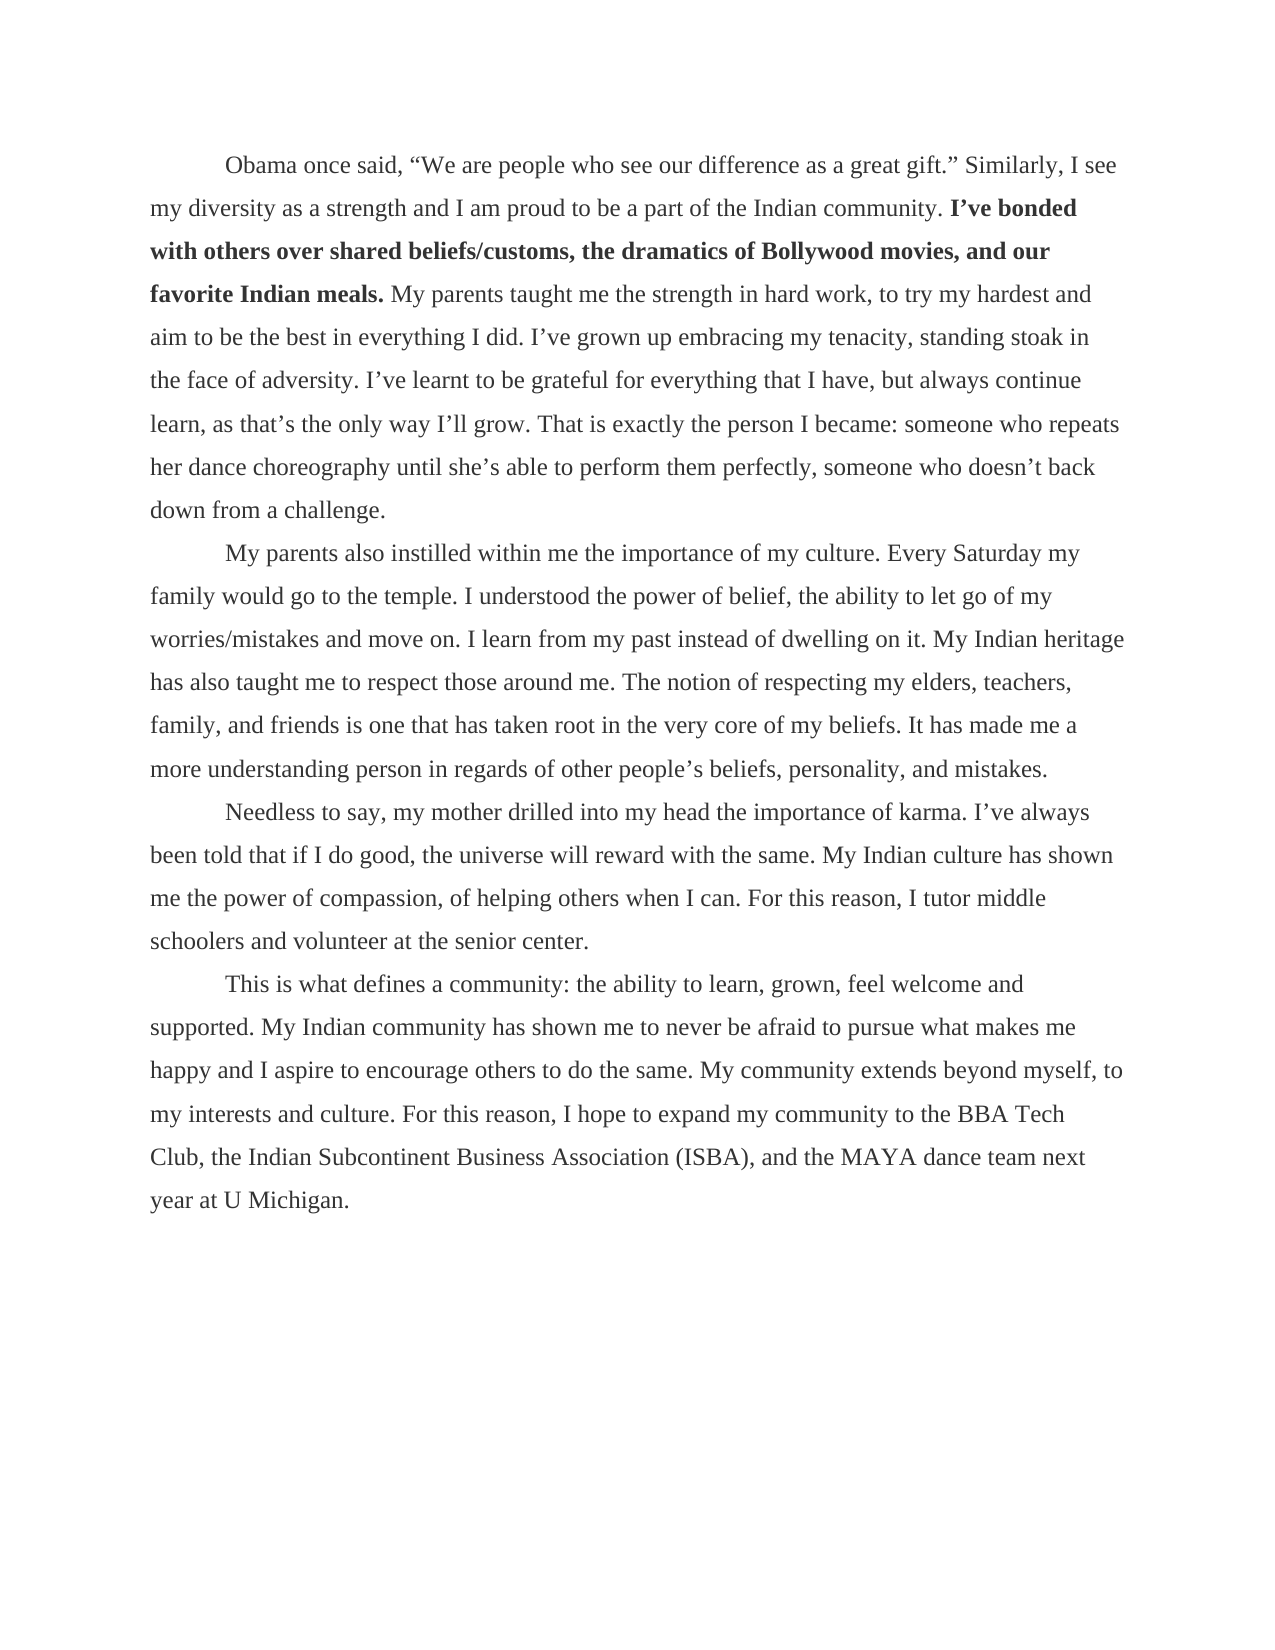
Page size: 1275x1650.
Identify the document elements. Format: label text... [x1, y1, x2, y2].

text Needless to say, my mother drilled into my head the importance of karma. I’ve always been told that if I do good, the universe will reward with the same. My Indian culture has shown me the power of compassion, of helping others when I can. For this reason, I tutor middle schoolers and volunteer at the senior center. [150, 797, 1125, 955]
text My parents also instilled within me the importance of my culture. Every Saturday my family would go to the temple. I understood the power of belief, the ability to let go of my worries/mistakes and move on. I learn from my past instead of dwelling on it. My Indian heritage has also taught me to respect those around me. The notion of respecting my elders, teachers, family, and friends is one that has taken root in the very core of my beliefs. It has made me a more understanding person in regards of other people’s beliefs, personality, and mistakes. [150, 538, 1125, 782]
text Obama once said, “We are people who see our difference as a great gift.” Similarly, I see my diversity as a strength and I am proud to be a part of the Indian community. I’ve bonded with others over shared beliefs/customs, the dramatics of Bollywood movies, and our favorite Indian meals. My parents taught me the strength in hard work, to try my hardest and aim to be the best in everything I did. I’ve grown up embracing my tenacity, standing stoak in the face of adversity. I’ve learnt to be grateful for everything that I have, but always continue learn, as that’s the only way I’ll grow. That is exactly the person I became: someone who repeats her dance choreography until she’s able to perform them perfectly, someone who doesn’t back down from a challenge. [150, 150, 1125, 524]
text This is what defines a community: the ability to learn, grown, feel welcome and supported. My Indian community has shown me to never be afraid to pursue what makes me happy and I aspire to encourage others to do the same. My community extends beyond myself, to my interests and culture. For this reason, I hope to expand my community to the BBA Tech Club, the Indian Subcontinent Business Association (ISBA), and the MAYA dance team next year at U Michigan. [150, 969, 1125, 1214]
